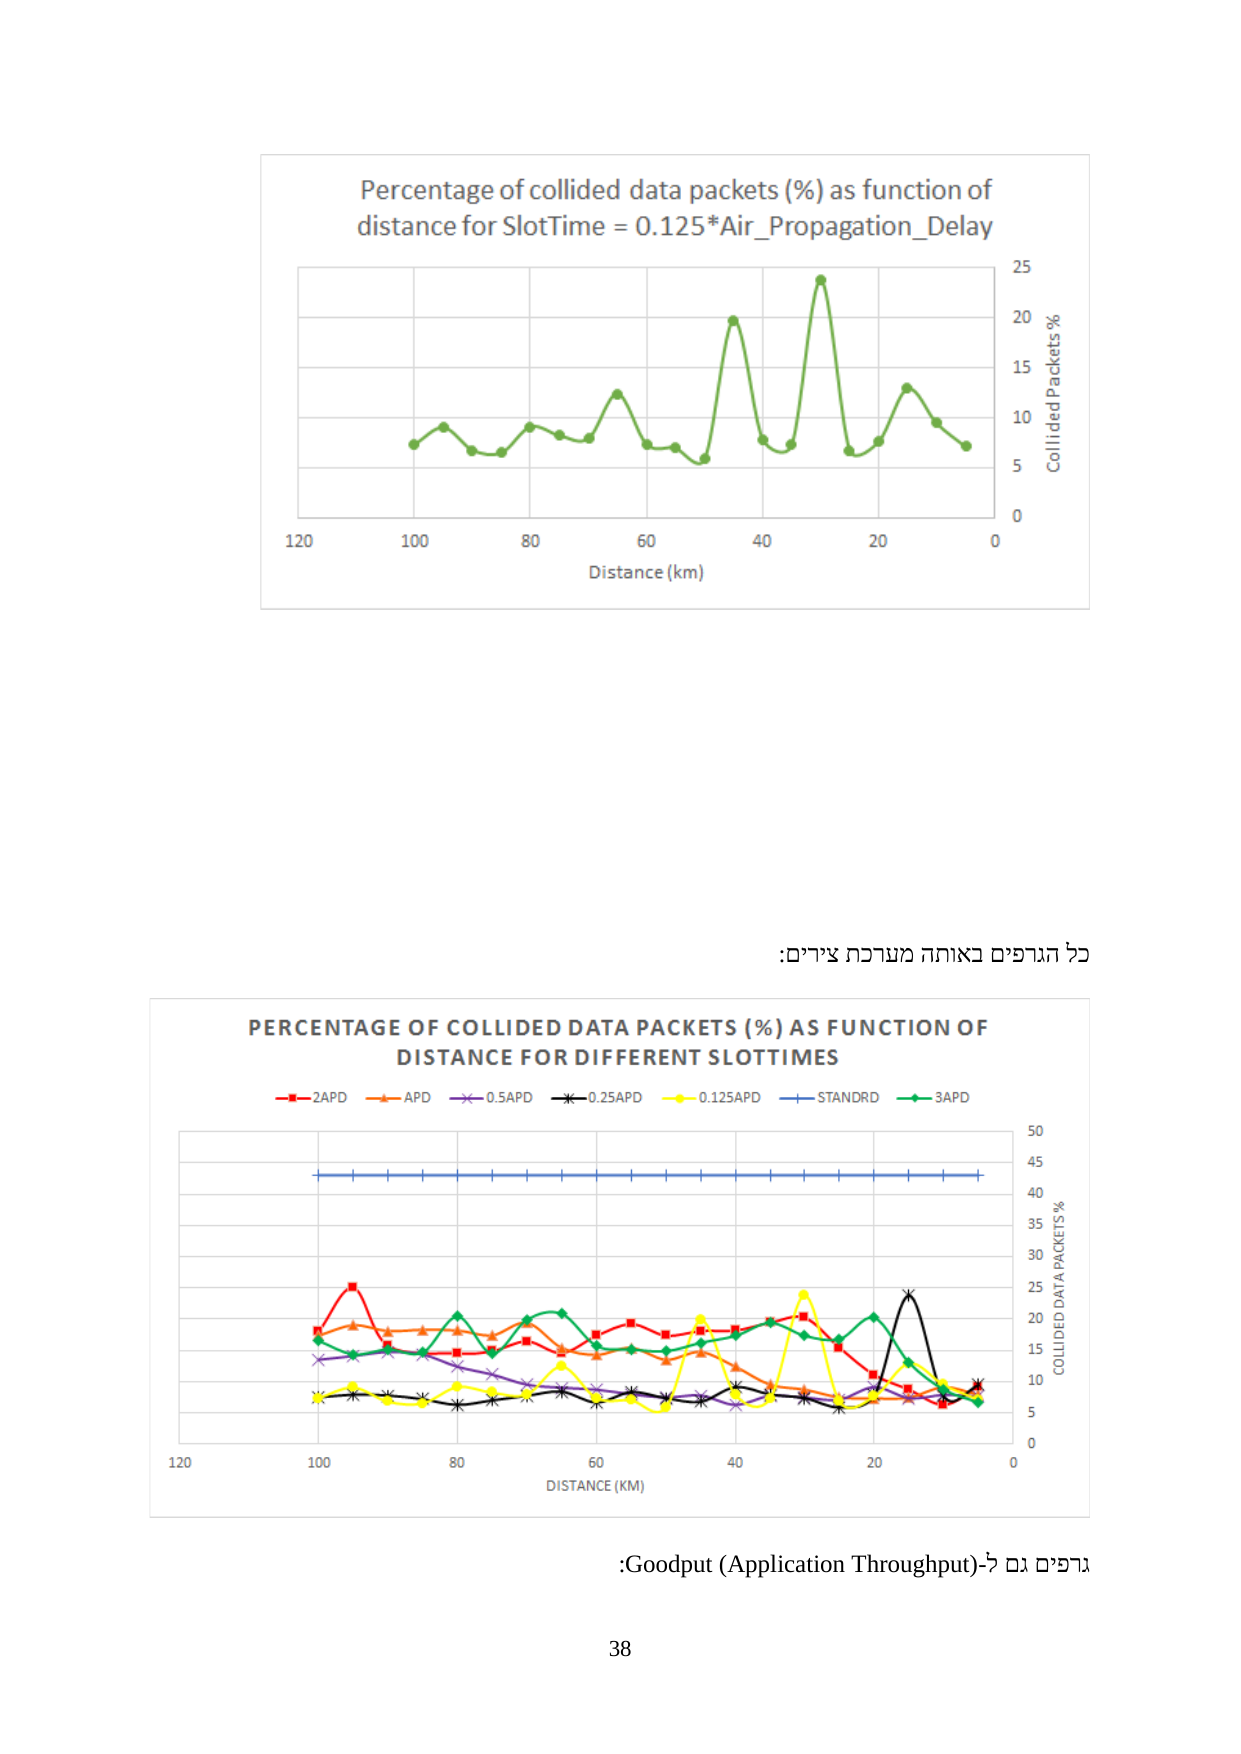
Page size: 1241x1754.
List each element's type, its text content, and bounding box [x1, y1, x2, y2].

text גרפים גם ל-Goodput (Application Throughput): [303, 1549, 1090, 1577]
picture [149, 998, 1090, 1518]
text כל הגרפים באותה מערכת צירים: [303, 939, 1090, 968]
picture [260, 154, 1090, 610]
